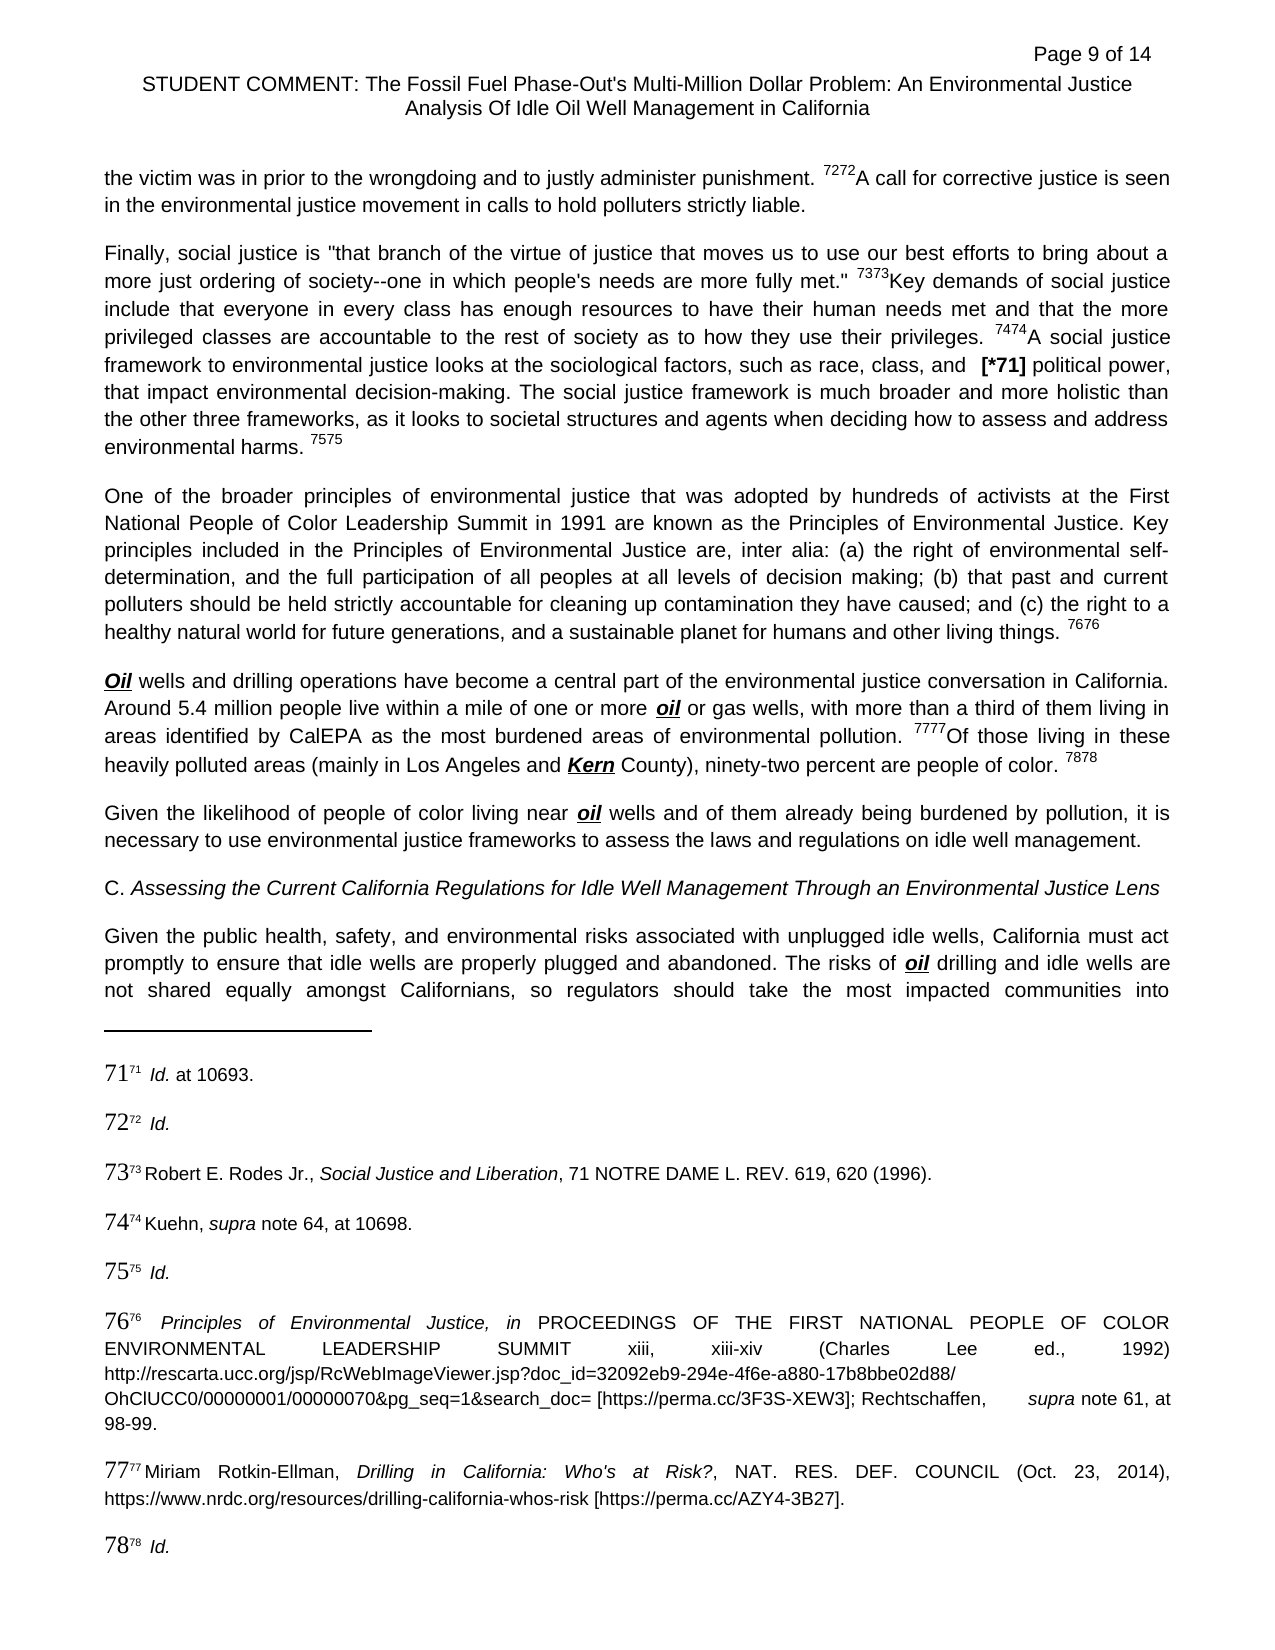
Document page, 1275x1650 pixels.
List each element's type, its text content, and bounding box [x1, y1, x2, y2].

text One of the broader principles of environmental justice that was adopted by hundreds of activists at the First National People of Color Leadership Summit in 1991 are known as the Principles of Environmental Justice. Key principles included in the Principles of Environmental Justice are, inter alia: (a) the right of environmental self-determination, and the full participation of all peoples at all levels of decision making; (b) that past and current polluters should be held strictly accountable for cleaning up contamination they have caused; and (c) the right to a healthy natural world for future generations, and a sustainable planet for humans and other living things. 76 [104, 481, 1171, 645]
text Oil wells and drilling operations have become a central part of the environmental justice conversation in California. Around 5.4 million people live within a mile of one or more oil or gas wells, with more than a third of them living in areas identified by CalEPA as the most burdened areas of environmental pollution. 77Of those living in these heavily polluted areas (mainly in Los Angeles and Kern County), ninety-two percent are people of color. 78 [104, 666, 1171, 777]
text Given the likelihood of people of color living near oil wells and of them already being burdened by pollution, it is necessary to use environmental justice frameworks to assess the laws and regulations on idle well management. [104, 798, 1171, 852]
text C. Assessing the Current California Regulations for Idle Well Management Through an Environmental Justice Lens [104, 873, 1171, 900]
text Given the public health, safety, and environmental risks associated with unplugged idle wells, California must act promptly to ensure that idle wells are properly plugged and abandoned. The risks of oil drilling and idle wells are not shared equally amongst Californians, so regulators should take the most impacted communities into consideration when making decisions regarding the process of plugging and abandoning idle wells. One method of analyzing the current laws and regulation of idle wells is by looking at them through the environmental justice theoretical frameworks. [104, 921, 1171, 1002]
text Corrective justice is defined as fairness in the way that punishments for wrongdoing are assigned and how harms to individuals and communities are addressed. 71The aim of corrective justice is to attempt to restore the conditions the victim was in prior to the wrongdoing and to justly administer punishment. 72A call for corrective justice is seen in the environmental justice movement in calls to hold polluters strictly liable. [104, 161, 1171, 217]
text Finally, social justice is "that branch of the virtue of justice that moves us to use our best efforts to bring about a more just ordering of society--one in which people's needs are more fully met." 73Key demands of social justice include that everyone in every class has enough resources to have their human needs met and that the more privileged classes are accountable to the rest of society as to how they use their privileges. 74A social justice framework to environmental justice looks at the sociological factors, such as race, class, and [*71] political power, that impact environmental decision-making. The social justice framework is much broader and more holistic than the other three frameworks, as it looks to societal structures and agents when deciding how to assess and address environmental harms. 75 [104, 238, 1171, 460]
